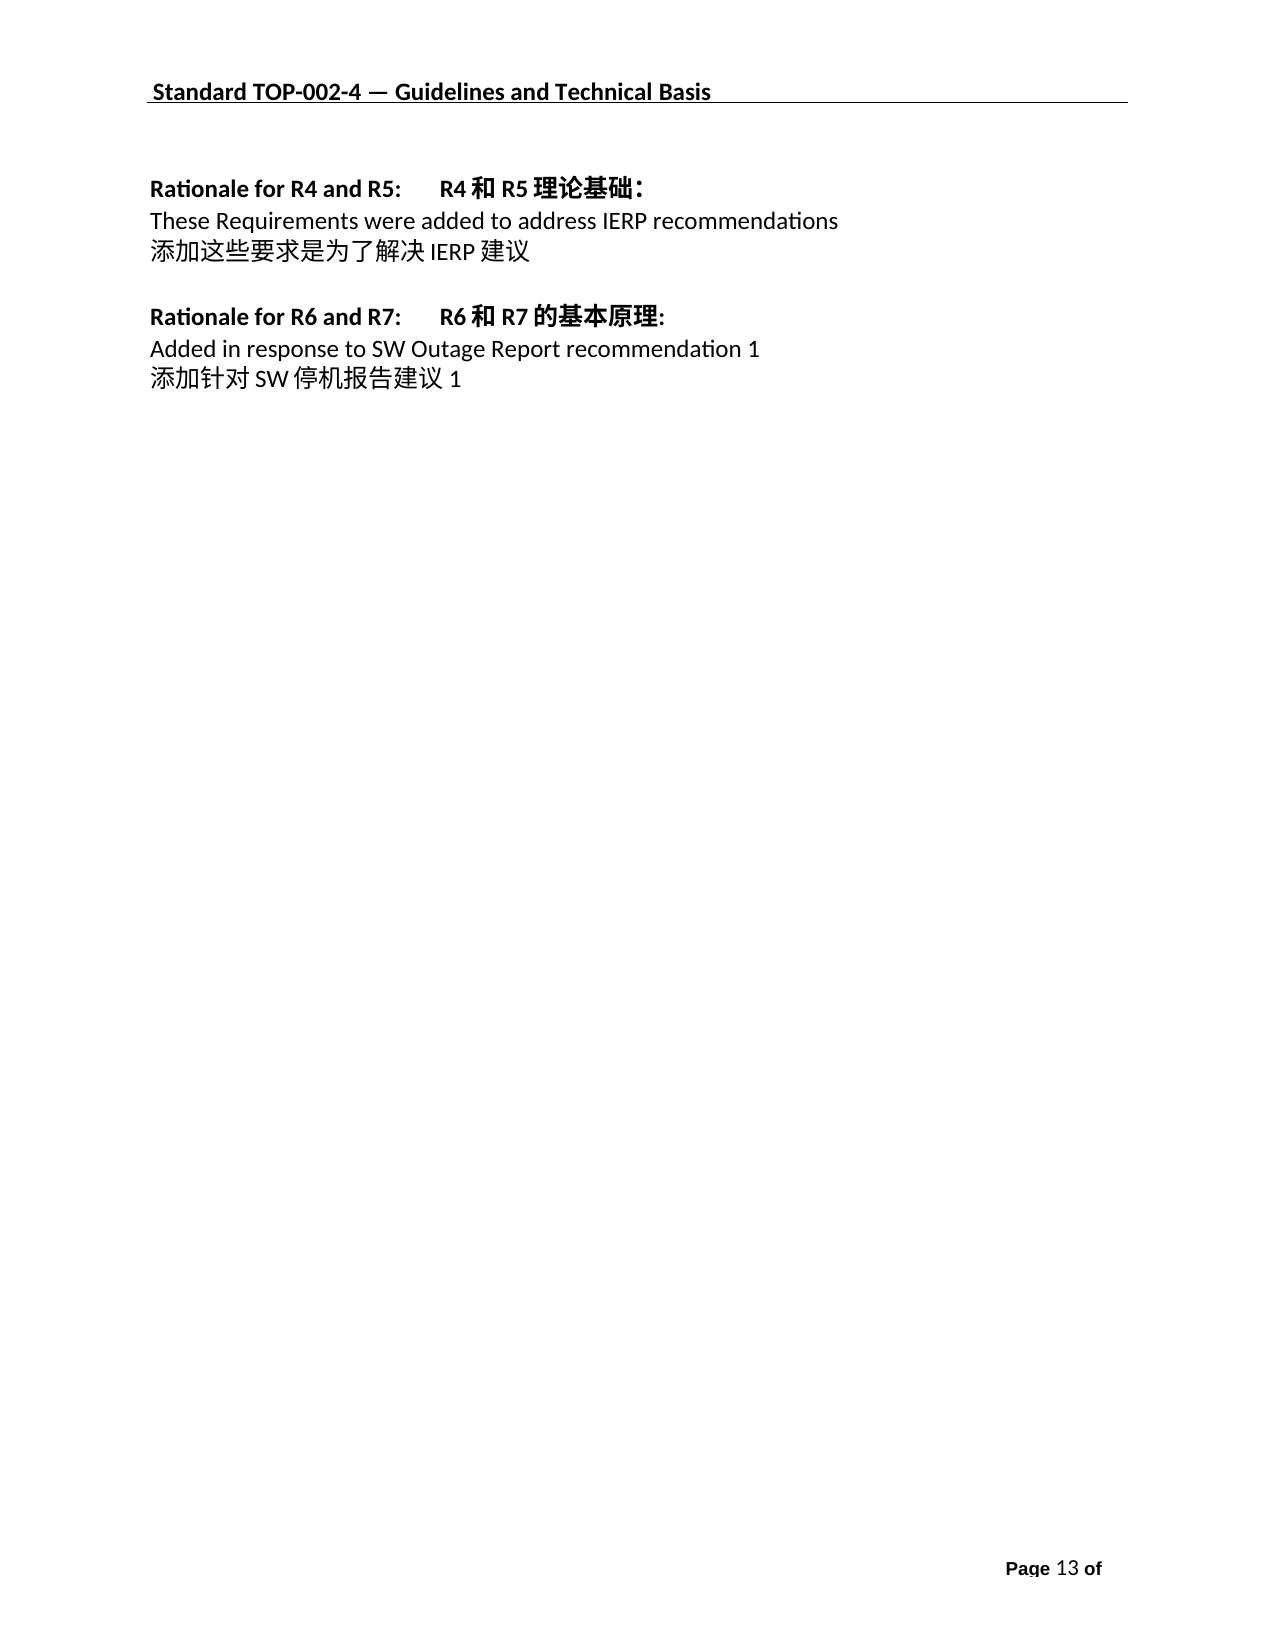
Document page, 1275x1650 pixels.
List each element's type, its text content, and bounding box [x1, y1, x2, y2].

subtitle Rationale for R4 and R5: R4和R5理论基础： [150, 169, 1206, 205]
text Added in response to SW Outage Report recommendation 1 [150, 333, 1206, 363]
subtitle Rationale for R6 and R7: R6和R7的基本原理: [150, 297, 1206, 333]
text These Requirements were added to address IERP recommendations [150, 205, 1206, 236]
text 添加针对SW停机报告建议1 [150, 363, 1206, 394]
text 添加这些要求是为了解决IERP建议 [150, 236, 1206, 266]
